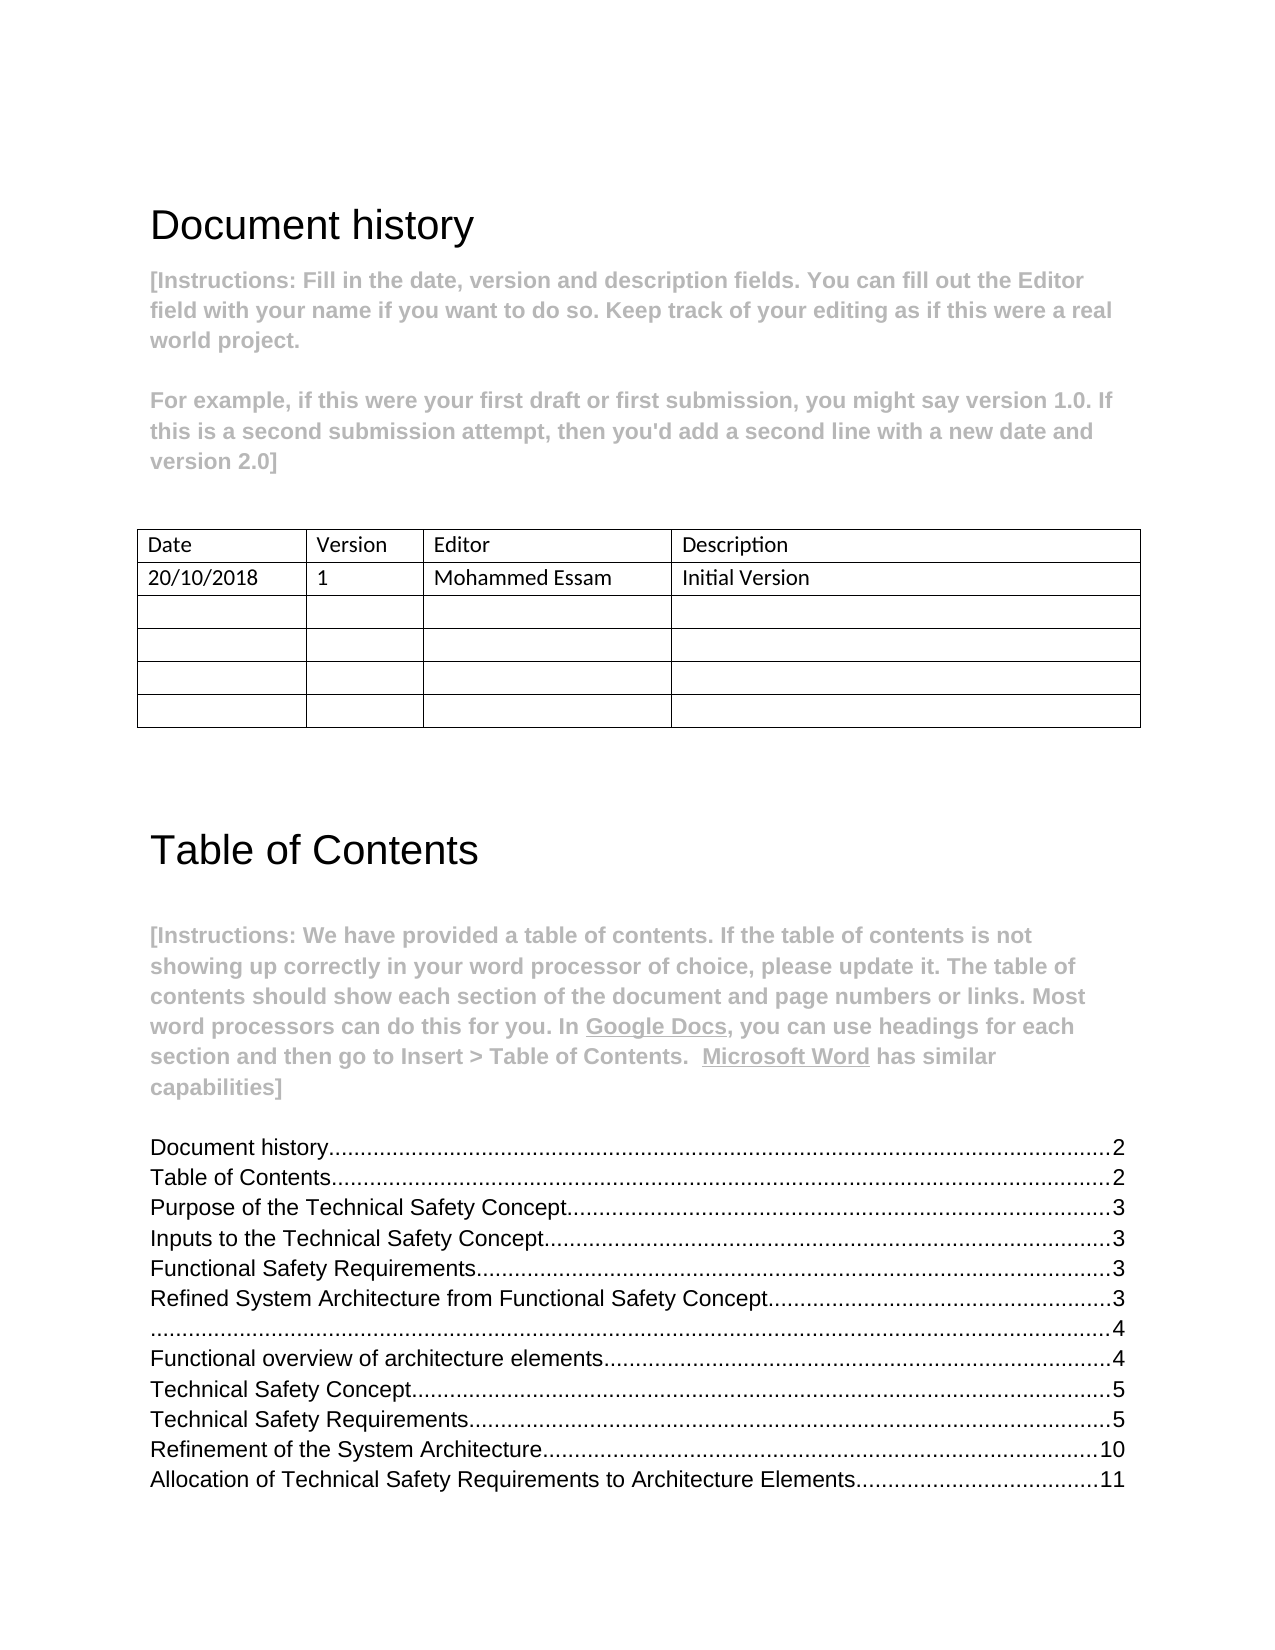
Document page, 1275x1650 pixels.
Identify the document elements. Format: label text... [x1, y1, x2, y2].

text Technical Safety Concept 5 [150, 1376, 1125, 1402]
text Table of Contents 2 [150, 1164, 1125, 1190]
table_cell [672, 629, 1140, 661]
text Technical Safety Requirements 5 [150, 1406, 1125, 1432]
table_cell [424, 662, 671, 694]
table_cell [672, 662, 1140, 694]
text Functional overview of architecture elements 4 [150, 1345, 1125, 1372]
table_cell [138, 695, 306, 727]
text Refined System Architecture from Functional Safety Concept 3 [150, 1285, 1125, 1311]
table_cell Mohammed Essam [424, 563, 671, 595]
text Inputs to the Technical Safety Concept 3 [150, 1224, 1125, 1251]
text 4 [150, 1315, 1125, 1341]
table_header Description [672, 530, 1140, 562]
text [Instructions: Fill in the date, version and description fields. You can fill out the Editor field with your name if you want to do so. Keep track of your editing as if this were a real world project. [150, 267, 1125, 353]
subtitle Document history [150, 200, 1125, 248]
table_cell 1 [307, 563, 423, 595]
table_cell 20/10/2018 [138, 563, 306, 595]
subtitle Table of Contents [150, 826, 1125, 873]
table_cell [138, 596, 306, 628]
table_cell [672, 695, 1140, 727]
table_cell [307, 629, 423, 661]
table_cell [672, 596, 1140, 628]
text Allocation of Technical Safety Requirements to Architecture Elements 11 [150, 1466, 1125, 1492]
text Functional Safety Requirements 3 [150, 1255, 1125, 1281]
text Document history 2 [150, 1134, 1125, 1160]
table_cell [307, 662, 423, 694]
table_header Version [307, 530, 423, 562]
table_cell [307, 596, 423, 628]
table_cell [424, 695, 671, 727]
table_cell [424, 629, 671, 661]
table_cell Initial Version [672, 563, 1140, 595]
table_header Date [138, 530, 306, 562]
table_cell [138, 629, 306, 661]
table_cell [307, 695, 423, 727]
table_cell [138, 662, 306, 694]
text [Instructions: We have provided a table of contents. If the table of contents is not showing up correctly in your word processor of choice, please update it. The table of contents should show each section of the document and page numbers or links. Most word processors can do this for you. In Google Docs, you can use headings for each section and then go to Insert > Table of Contents. Microsoft Word has similar capabilities] [150, 922, 1125, 1100]
table_header Editor [424, 530, 671, 562]
text Purpose of the Technical Safety Concept 3 [150, 1194, 1125, 1221]
table_cell [424, 596, 671, 628]
text Refinement of the System Architecture 10 [150, 1436, 1125, 1462]
text For example, if this were your first draft or first submission, you might say version 1.0. If this is a second submission attempt, then you'd add a second line with a new date and version 2.0] [150, 387, 1125, 474]
